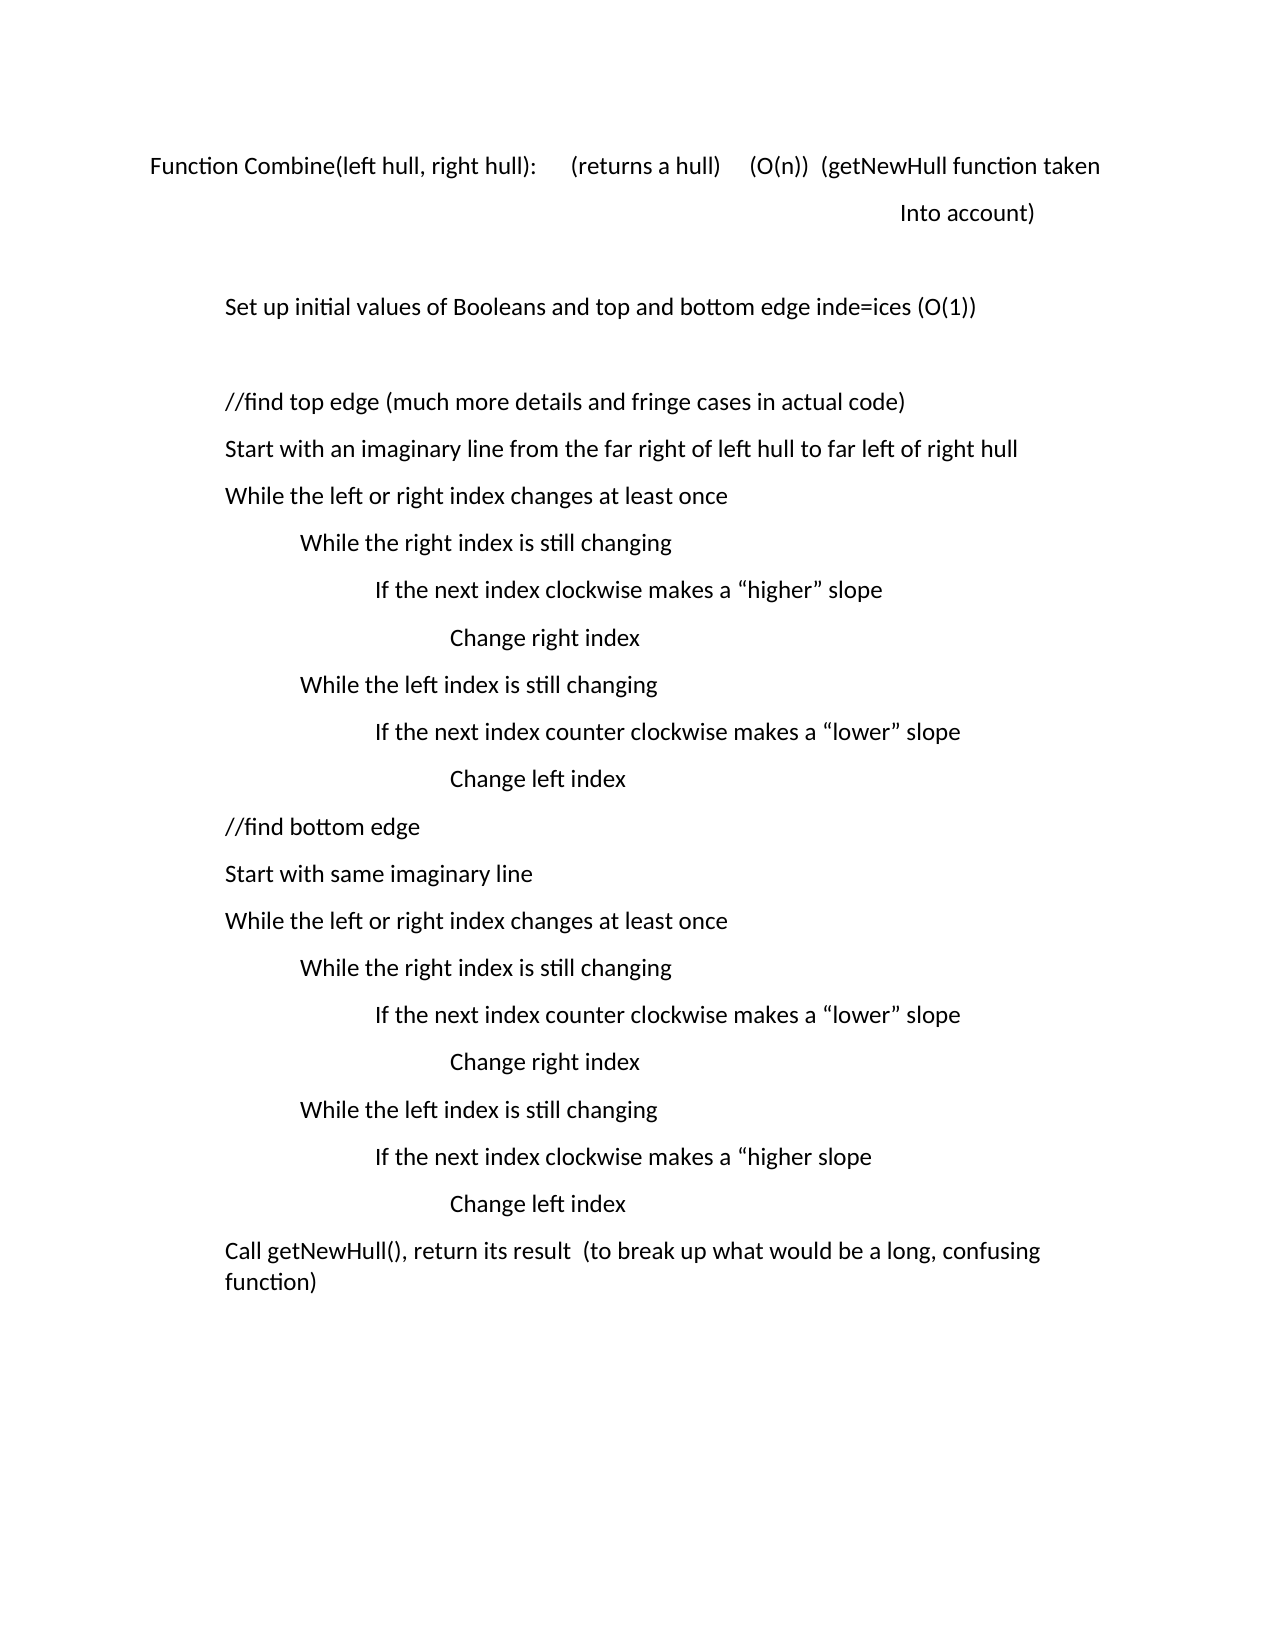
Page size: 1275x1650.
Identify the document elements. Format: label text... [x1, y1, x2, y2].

text While the left or right index changes at least once [150, 905, 1125, 936]
text If the next index clockwise makes a “higher slope [150, 1141, 1125, 1171]
text While the left index is still changing [150, 669, 1125, 699]
text While the left or right index changes at least once [150, 480, 1125, 511]
text Change right index [150, 1047, 1125, 1077]
text //find top edge (much more details and fringe cases in actual code) [150, 386, 1125, 416]
text Start with same imaginary line [150, 858, 1125, 888]
text While the right index is still changing [150, 527, 1125, 558]
text Set up initial values of Booleans and top and bottom edge inde=ices (O(1)) [150, 292, 1125, 322]
text //find bottom edge [150, 811, 1125, 841]
text Call getNewHull(), return its result (to break up what would be a long, confusing function) [225, 1235, 1125, 1296]
text If the next index counter clockwise makes a “lower” slope [150, 716, 1125, 747]
text Into account) [150, 197, 1125, 228]
text Start with an imaginary line from the far right of left hull to far left of right hull [150, 433, 1125, 464]
text If the next index counter clockwise makes a “lower” slope [150, 999, 1125, 1030]
text Change right index [150, 622, 1125, 652]
text If the next index clockwise makes a “higher” slope [150, 575, 1125, 605]
text Change left index [150, 1188, 1125, 1219]
text Function Combine(left hull, right hull): (returns a hull) (O(n)) (getNewHull function taken [150, 150, 1125, 181]
text While the right index is still changing [150, 952, 1125, 983]
text While the left index is still changing [150, 1094, 1125, 1124]
text Change left index [150, 763, 1125, 794]
